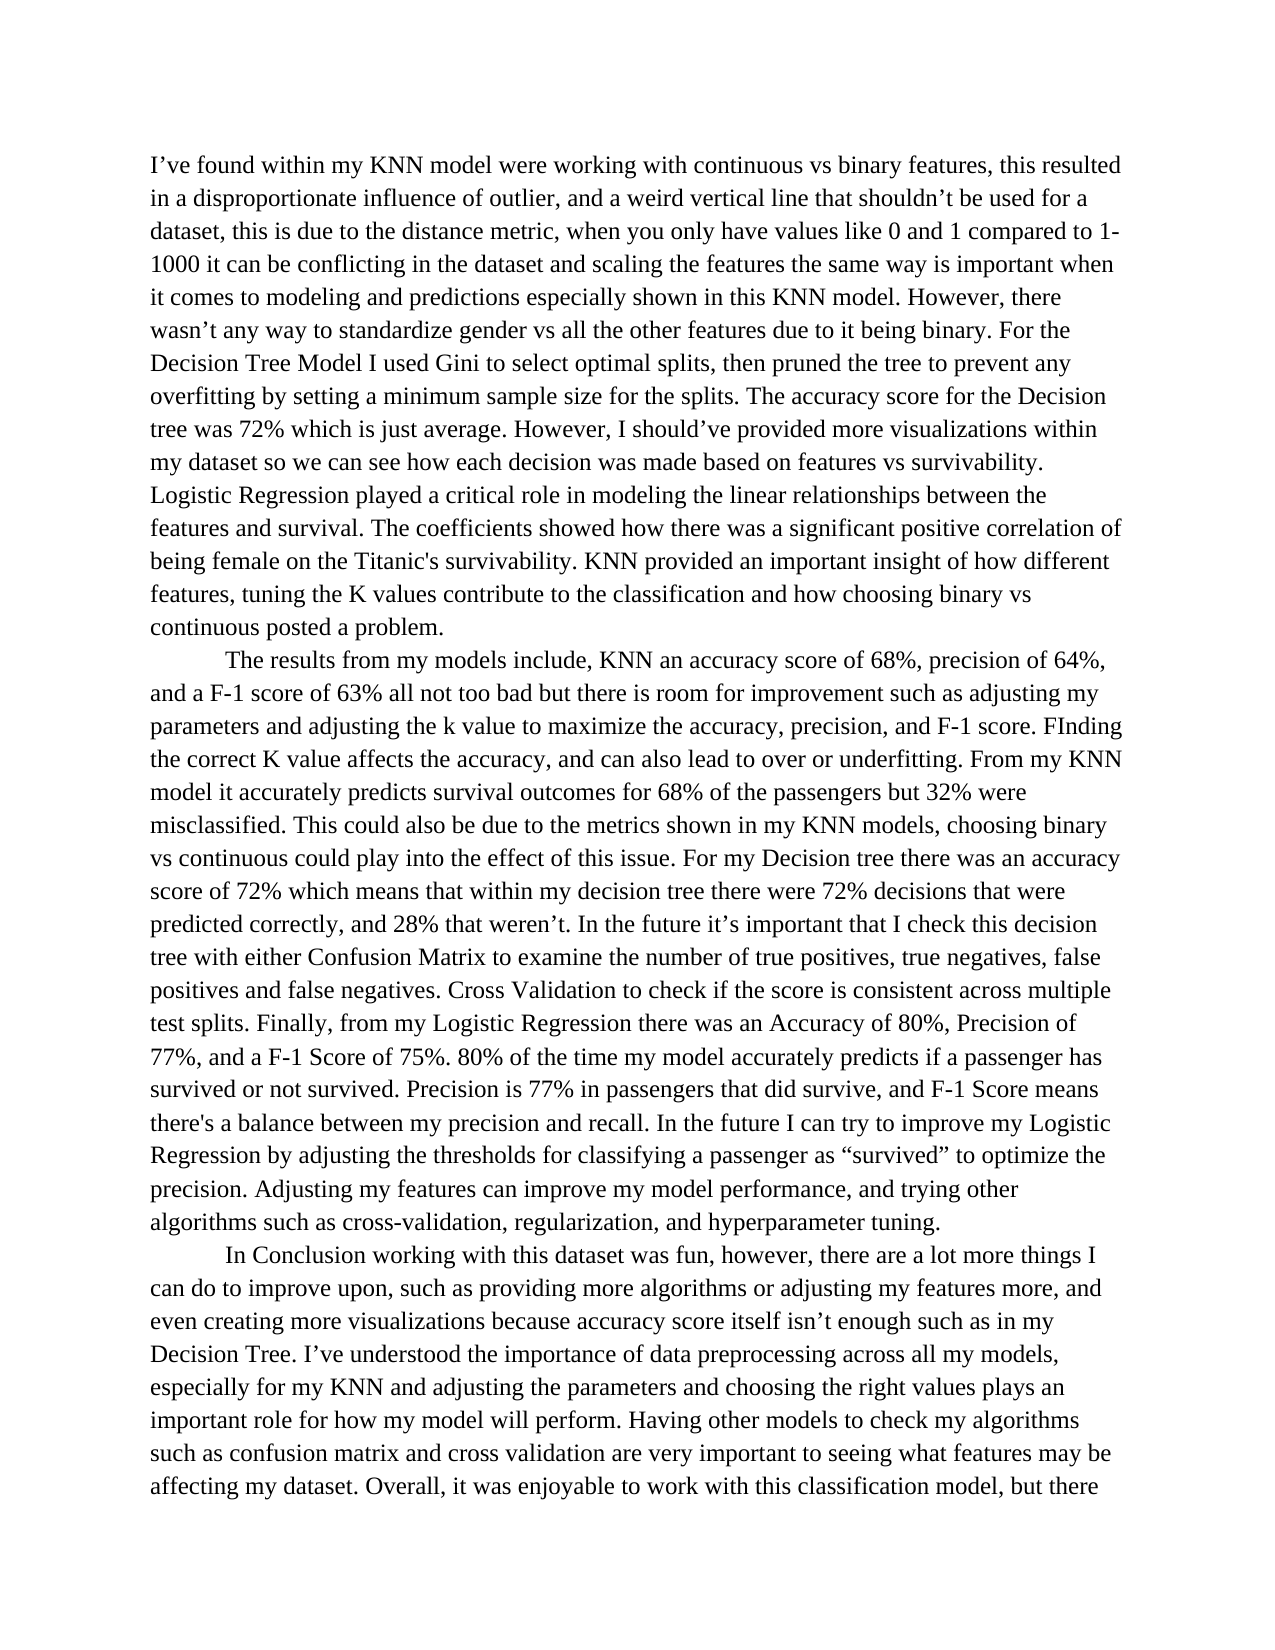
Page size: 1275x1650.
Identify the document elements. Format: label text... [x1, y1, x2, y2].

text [150, 1240, 1125, 1499]
text The results from my models include, KNN an accuracy score of 68%, precision of 64%, and a F-1 score of 63% all not too bad but there is room for improvement such as adjusting my parameters and adjusting the k value to maximize the accuracy, precision, and F-1 score. FInding the correct K value affects the accuracy, and can also lead to over or underfitting. From my KNN model it accurately predicts survival outcomes for 68% of the passengers but 32% were misclassified. This could also be due to the metrics shown in my KNN models, choosing binary vs continuous could play into the effect of this issue. For my Decision tree there was an accuracy score of 72% which means that within my decision tree there were 72% decisions that were predicted correctly, and 28% that weren’t. In the future it’s important that I check this decision tree with either Confusion Matrix to examine the number of true positives, true negatives, false positives and false negatives. Cross Validation to check if the score is consistent across multiple test splits. Finally, from my Logistic Regression there was an Accuracy of 80%, Precision of 77%, and a F-1 Score of 75%. 80% of the time my model accurately predicts if a passenger has survived or not survived. Precision is 77% in passengers that did survive, and F-1 Score means there's a balance between my precision and recall. In the future I can try to improve my Logistic Regression by adjusting the thresholds for classifying a passenger as “survived” to optimize the precision. Adjusting my features can improve my model performance, and trying other algorithms such as cross-validation, regularization, and hyperparameter tuning. [150, 645, 1125, 1235]
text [150, 150, 1125, 641]
